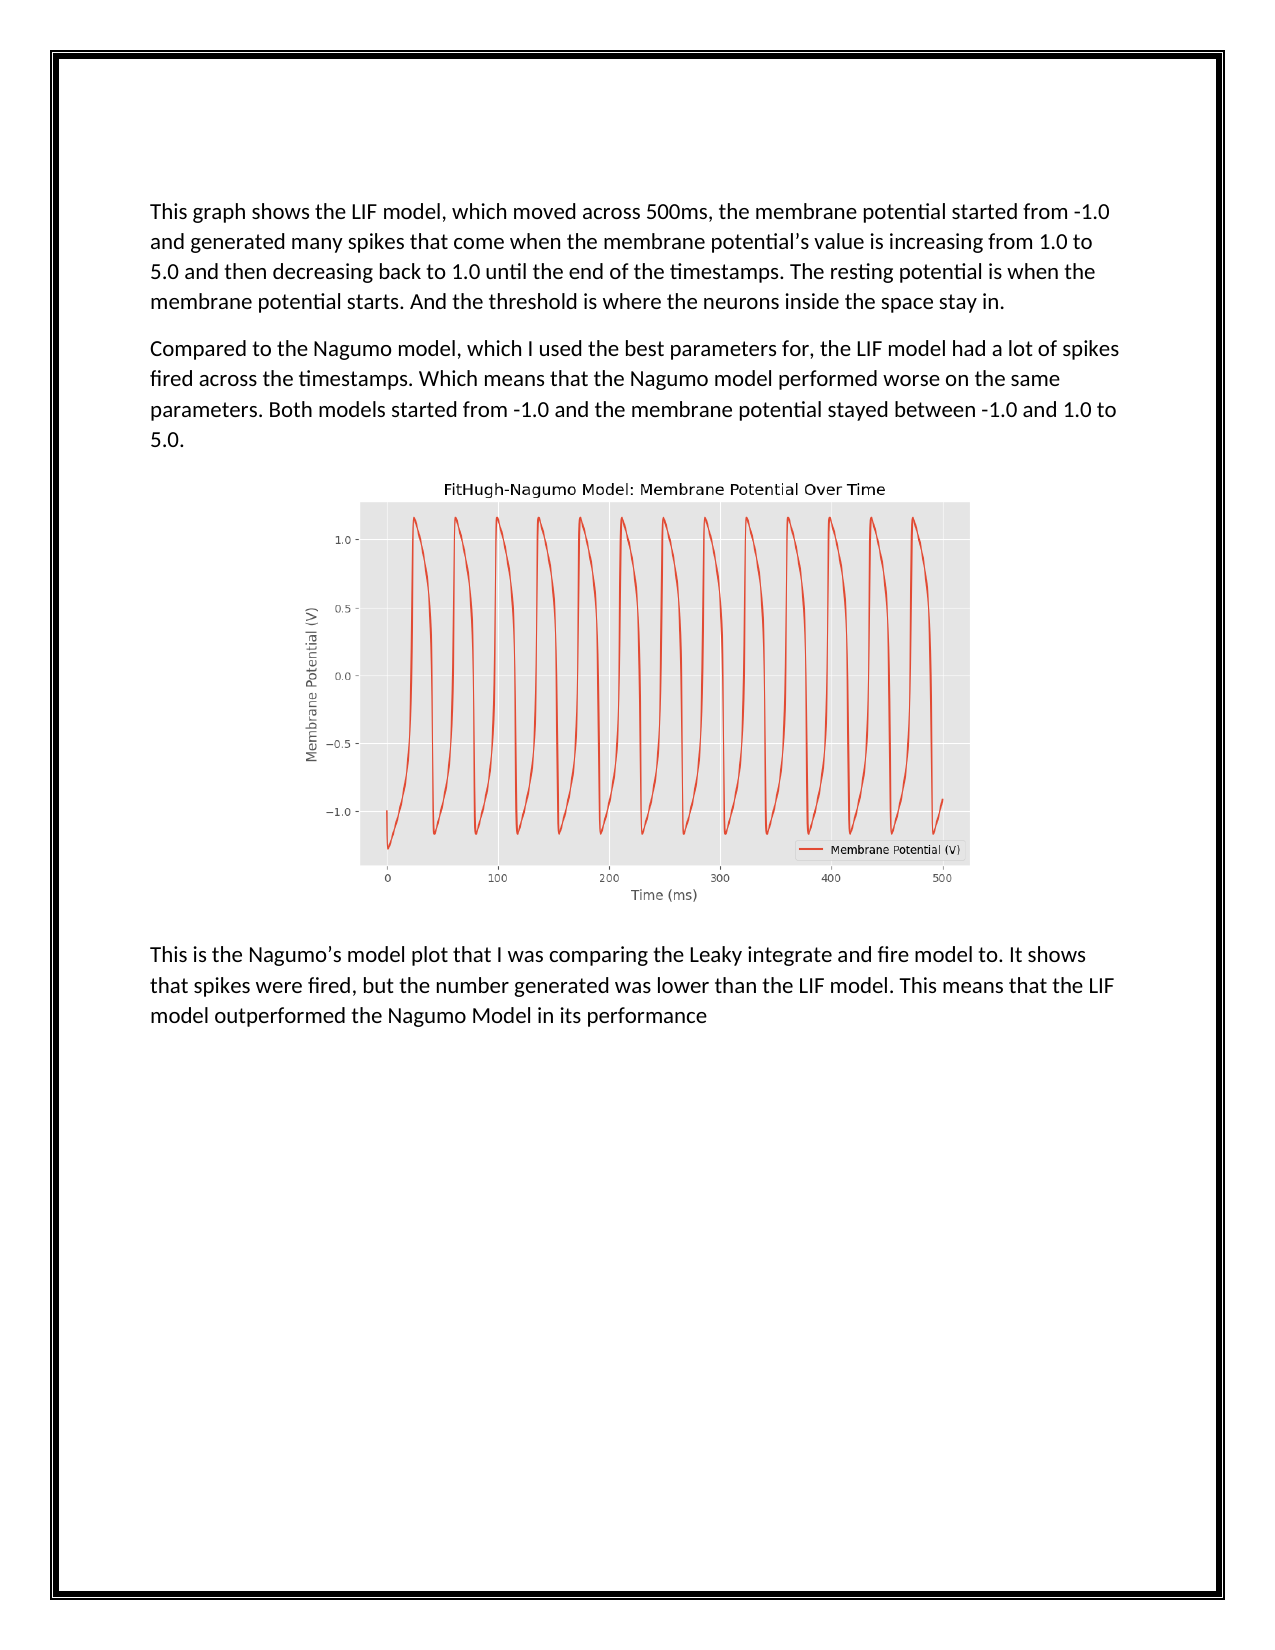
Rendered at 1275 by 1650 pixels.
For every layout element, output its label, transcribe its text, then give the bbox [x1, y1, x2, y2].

picture [298, 475, 977, 910]
text This is the Nagumo’s model plot that I was comparing the Leaky integrate and fire model to. It shows that spikes were fired, but the number generated was lower than the LIF model. This means that the LIF model outperformed the Nagumo Model in its performance [150, 941, 1125, 1029]
text This graph shows the LIF model, which moved across 500ms, the membrane potential started from -1.0 and generated many spikes that come when the membrane potential’s value is increasing from 1.0 to 5.0 and then decreasing back to 1.0 until the end of the timestamps. The resting potential is when the membrane potential starts. And the threshold is where the neurons inside the space stay in. [150, 197, 1125, 316]
text Compared to the Nagumo model, which I used the best parameters for, the LIF model had a lot of spikes fired across the timestamps. Which means that the Nagumo model performed worse on the same parameters. Both models started from -1.0 and the membrane potential stayed between -1.0 and 1.0 to 5.0. [150, 334, 1125, 453]
